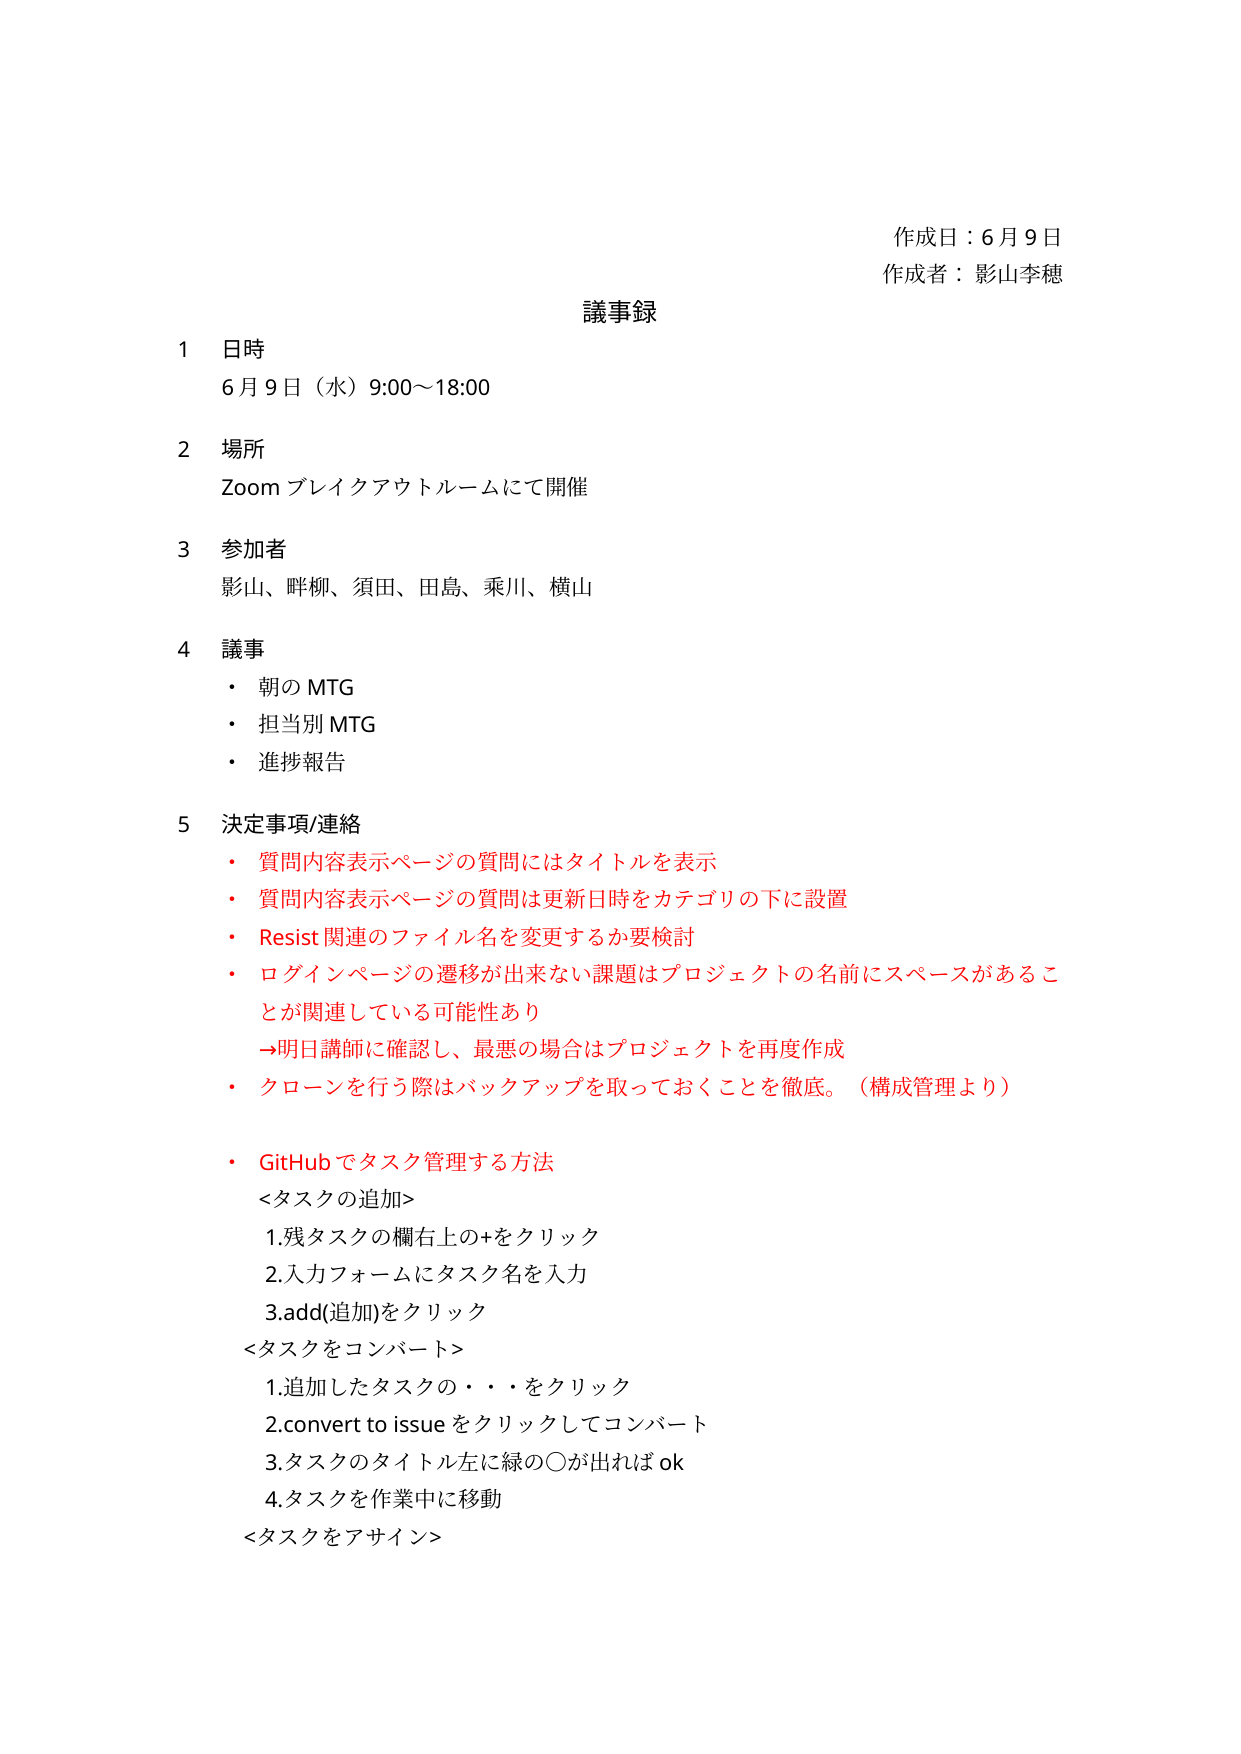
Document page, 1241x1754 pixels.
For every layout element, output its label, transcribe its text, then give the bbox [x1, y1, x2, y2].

list クローンを行う際はバックアップを取っておくことを徹底。（構成管理より） [221, 1067, 1063, 1104]
text 影山、畔柳、須田、田島、乘川、横山 [221, 567, 1063, 604]
subtitle 場所 [177, 429, 1063, 467]
text 1.残タスクの欄右上の+をクリック 2.入力フォームにタスク名を入力 3.add(追加)をクリック [265, 1217, 1063, 1329]
list 進捗報告 [221, 742, 1063, 779]
text 6月9日（水）9:00～18:00 [221, 367, 1063, 404]
list Resist関連のファイル名を変更するか要検討 [221, 917, 1063, 954]
subtitle 決定事項/連絡 [177, 804, 1063, 842]
text <タスクをコンバート> [243, 1329, 1063, 1367]
text 作成日：6月9日 [177, 217, 1063, 254]
text 1.追加したタスクの・・・をクリック 2.convert to issueをクリックしてコンバート 3.タスクのタイトル左に緑の〇が出ればok 4.タスクを作業中に移動 [265, 1367, 1063, 1517]
subtitle 参加者 [177, 529, 1063, 567]
list GitHubでタスク管理する方法 [221, 1142, 1063, 1179]
subtitle 議事録 [177, 292, 1063, 329]
list 担当別MTG [221, 704, 1063, 742]
subtitle 日時 [177, 329, 1063, 367]
list 質問内容表示ページの質問は更新日時をカテゴリの下に設置 [221, 879, 1063, 917]
subtitle 議事 [177, 629, 1063, 667]
text 作成者： 影山李穂 [177, 254, 1063, 292]
list 朝のMTG [221, 667, 1063, 704]
list 質問内容表示ページの質問にはタイトルを表示 [221, 842, 1063, 879]
text Zoomブレイクアウトルームにて開催 [221, 467, 1063, 504]
list →明日講師に確認し、最悪の場合はプロジェクトを再度作成 [258, 1029, 1063, 1067]
text <タスクをアサイン> [243, 1517, 1063, 1554]
text <タスクの追加> [258, 1179, 1063, 1217]
list ログインページの遷移が出来ない課題はプロジェクトの名前にスペースがあることが関連している可能性あり [221, 954, 1063, 1029]
